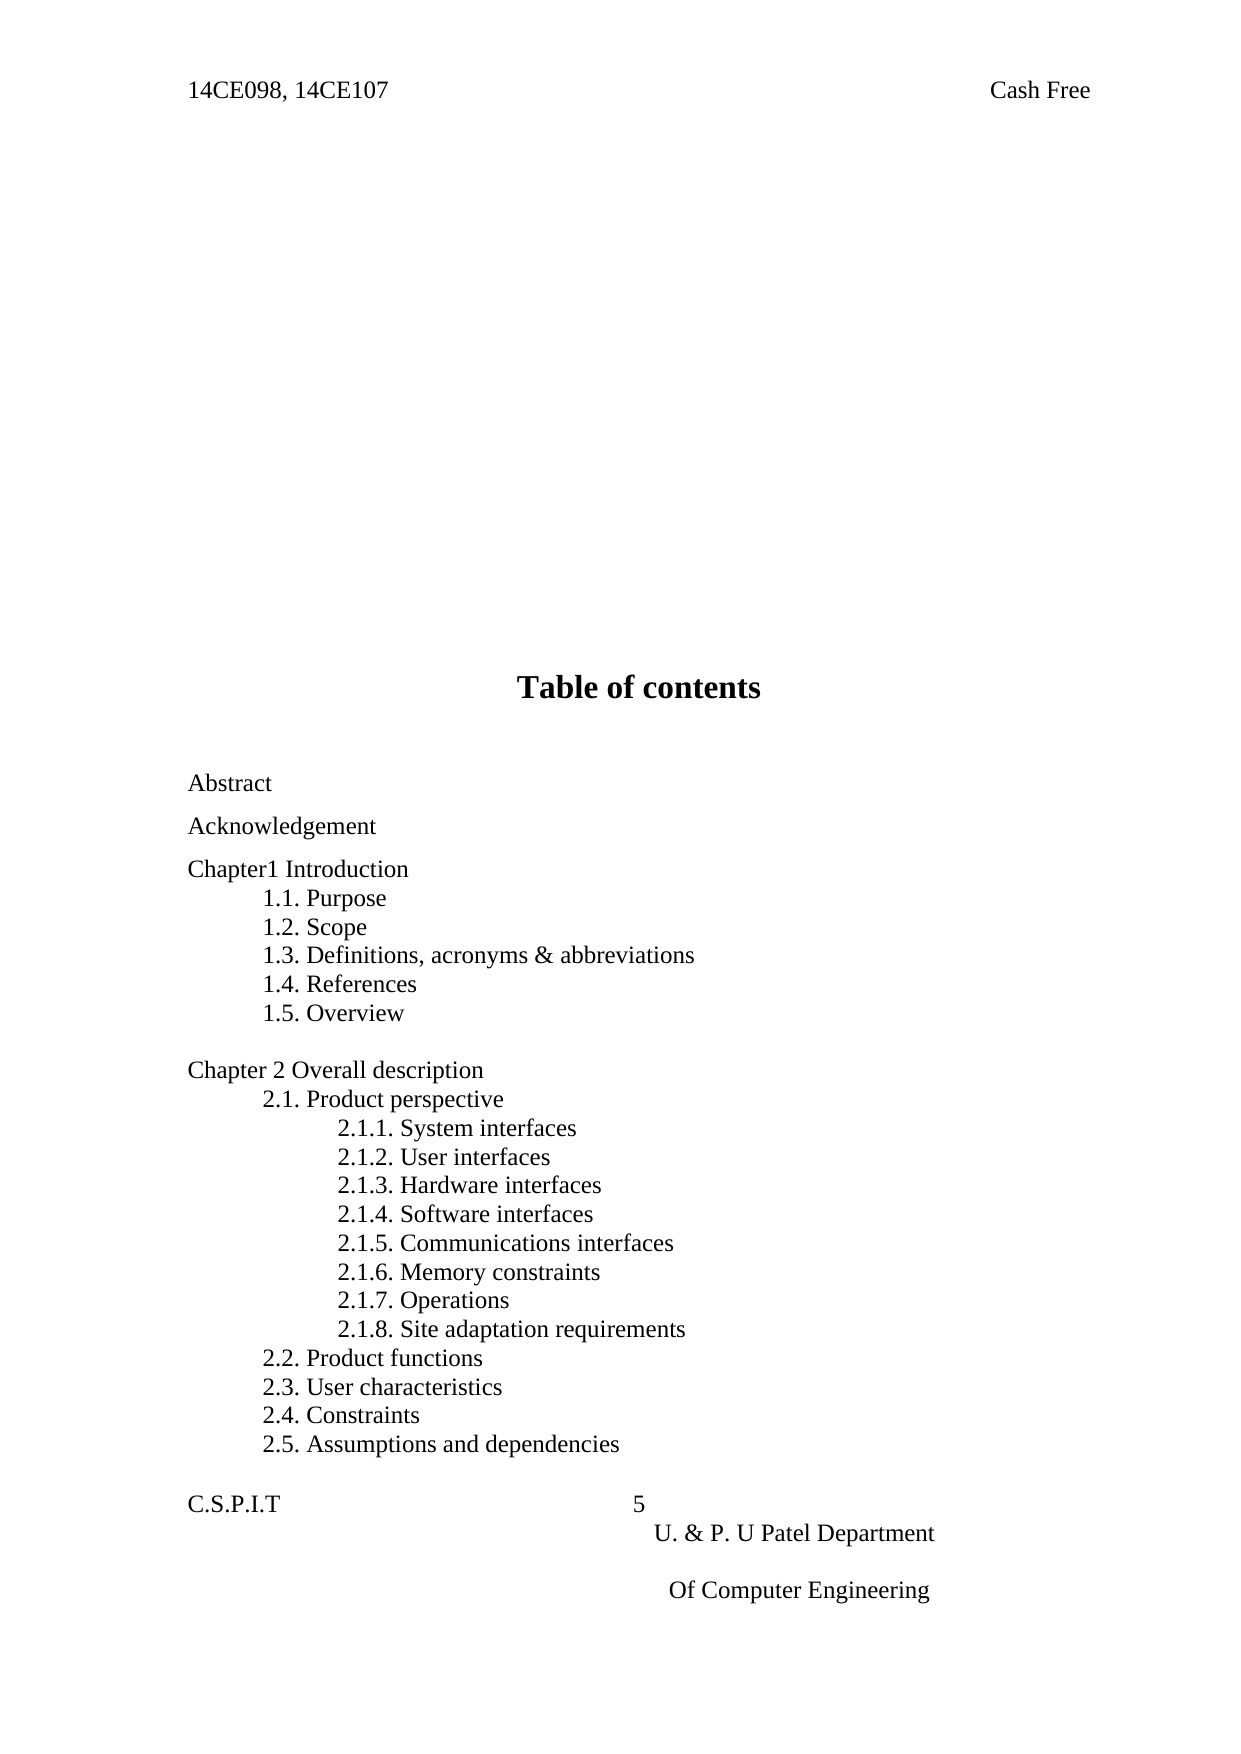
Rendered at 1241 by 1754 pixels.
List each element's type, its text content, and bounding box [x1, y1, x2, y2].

text 2.1.2. User interfaces [262, 1142, 1090, 1171]
text Chapter 2 Overall description [187, 1056, 1090, 1084]
text 1.3. Definitions, acronyms & abbreviations [187, 941, 1090, 969]
text 2.3. User characteristics [187, 1372, 1090, 1401]
text 1.5. Overview [187, 998, 1090, 1027]
text 1.1. Purpose [187, 883, 1090, 912]
text 2.1. Product perspective [187, 1084, 1090, 1113]
text 1.4. References [187, 969, 1090, 998]
text 2.1.6. Memory constraints [262, 1257, 1090, 1286]
text 1.2. Scope [187, 912, 1090, 941]
text Chapter1 Introduction [187, 854, 1090, 883]
text 2.5. Assumptions and dependencies [187, 1429, 1090, 1458]
text 2.2. Product functions [187, 1343, 1090, 1372]
text 2.1.1. System interfaces [262, 1113, 1090, 1142]
text 2.1.4. Software interfaces [262, 1199, 1090, 1228]
text 2.4. Constraints [187, 1401, 1090, 1429]
text Abstract [187, 768, 1090, 797]
text Acknowledgement [187, 811, 1090, 840]
text 2.1.5. Communications interfaces [262, 1228, 1090, 1257]
text 2.1.7. Operations [262, 1286, 1090, 1314]
text 2.1.8. Site adaptation requirements [262, 1314, 1090, 1343]
text Table of contents [187, 667, 1090, 706]
text 2.1.3. Hardware interfaces [262, 1171, 1090, 1199]
